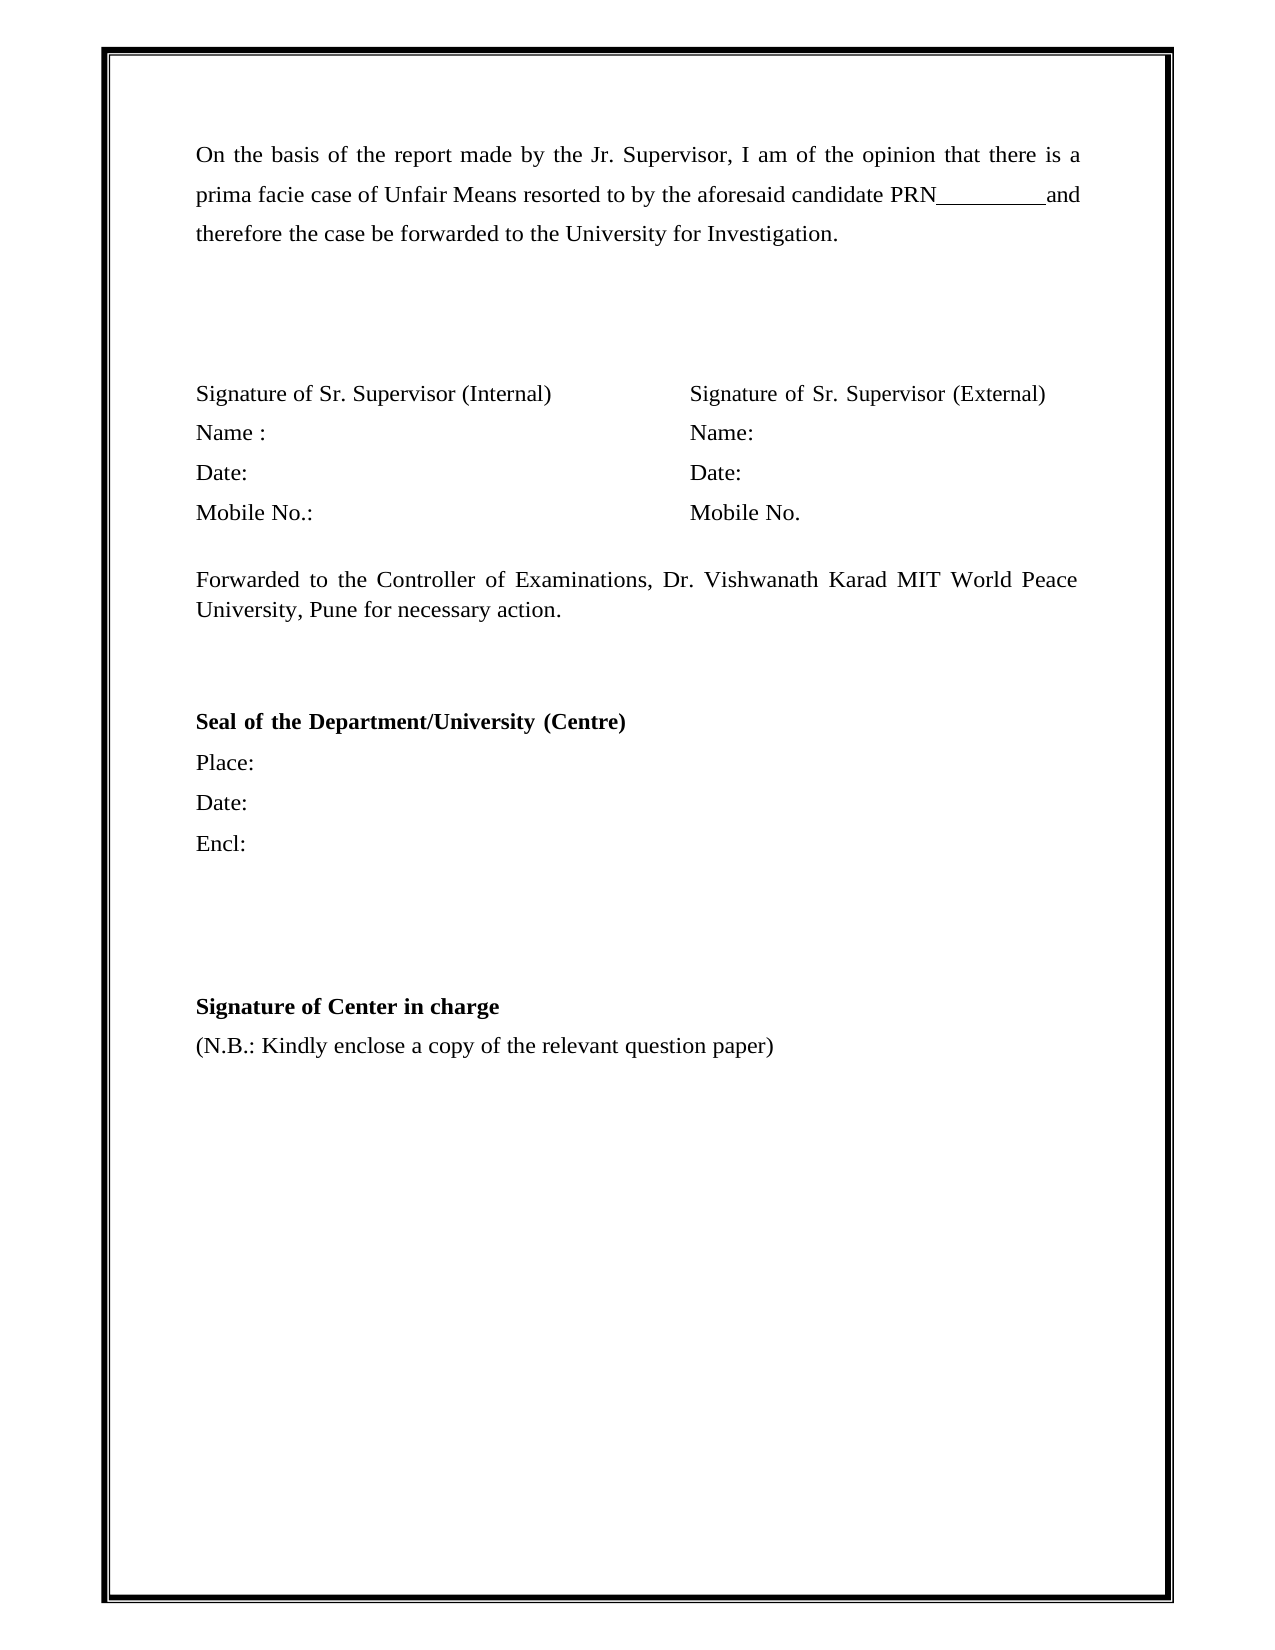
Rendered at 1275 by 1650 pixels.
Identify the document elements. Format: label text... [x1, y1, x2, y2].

text (N.B.: Kindly enclose a copy of the relevant question paper) [196, 1033, 1133, 1059]
text Signature of Sr. Supervisor (Internal) Signature of Sr. Supervisor (External) Name : Name: [196, 379, 1047, 446]
text Mobile No.: Mobile No. [196, 499, 1133, 526]
subtitle Seal of the Department/University (Centre) [196, 708, 1133, 735]
text Forwarded to the Controller of Examinations, Dr. Vishwanath Karad MIT World Peace University, Pune for necessary action. [196, 566, 1133, 622]
text Date: Date: [196, 459, 1133, 486]
text On the basis of the report made by the Jr. Supervisor, I am of the opinion that there is a prima facie case of Unfair Means resorted to by the aforesaid candidate PRN and therefore the case be forwarded to the University for Investigation. [196, 141, 1080, 247]
subtitle Signature of Center in charge [196, 993, 1133, 1019]
text Date: [196, 789, 1133, 816]
text Place: [196, 749, 1133, 775]
text Encl: [196, 830, 1133, 856]
